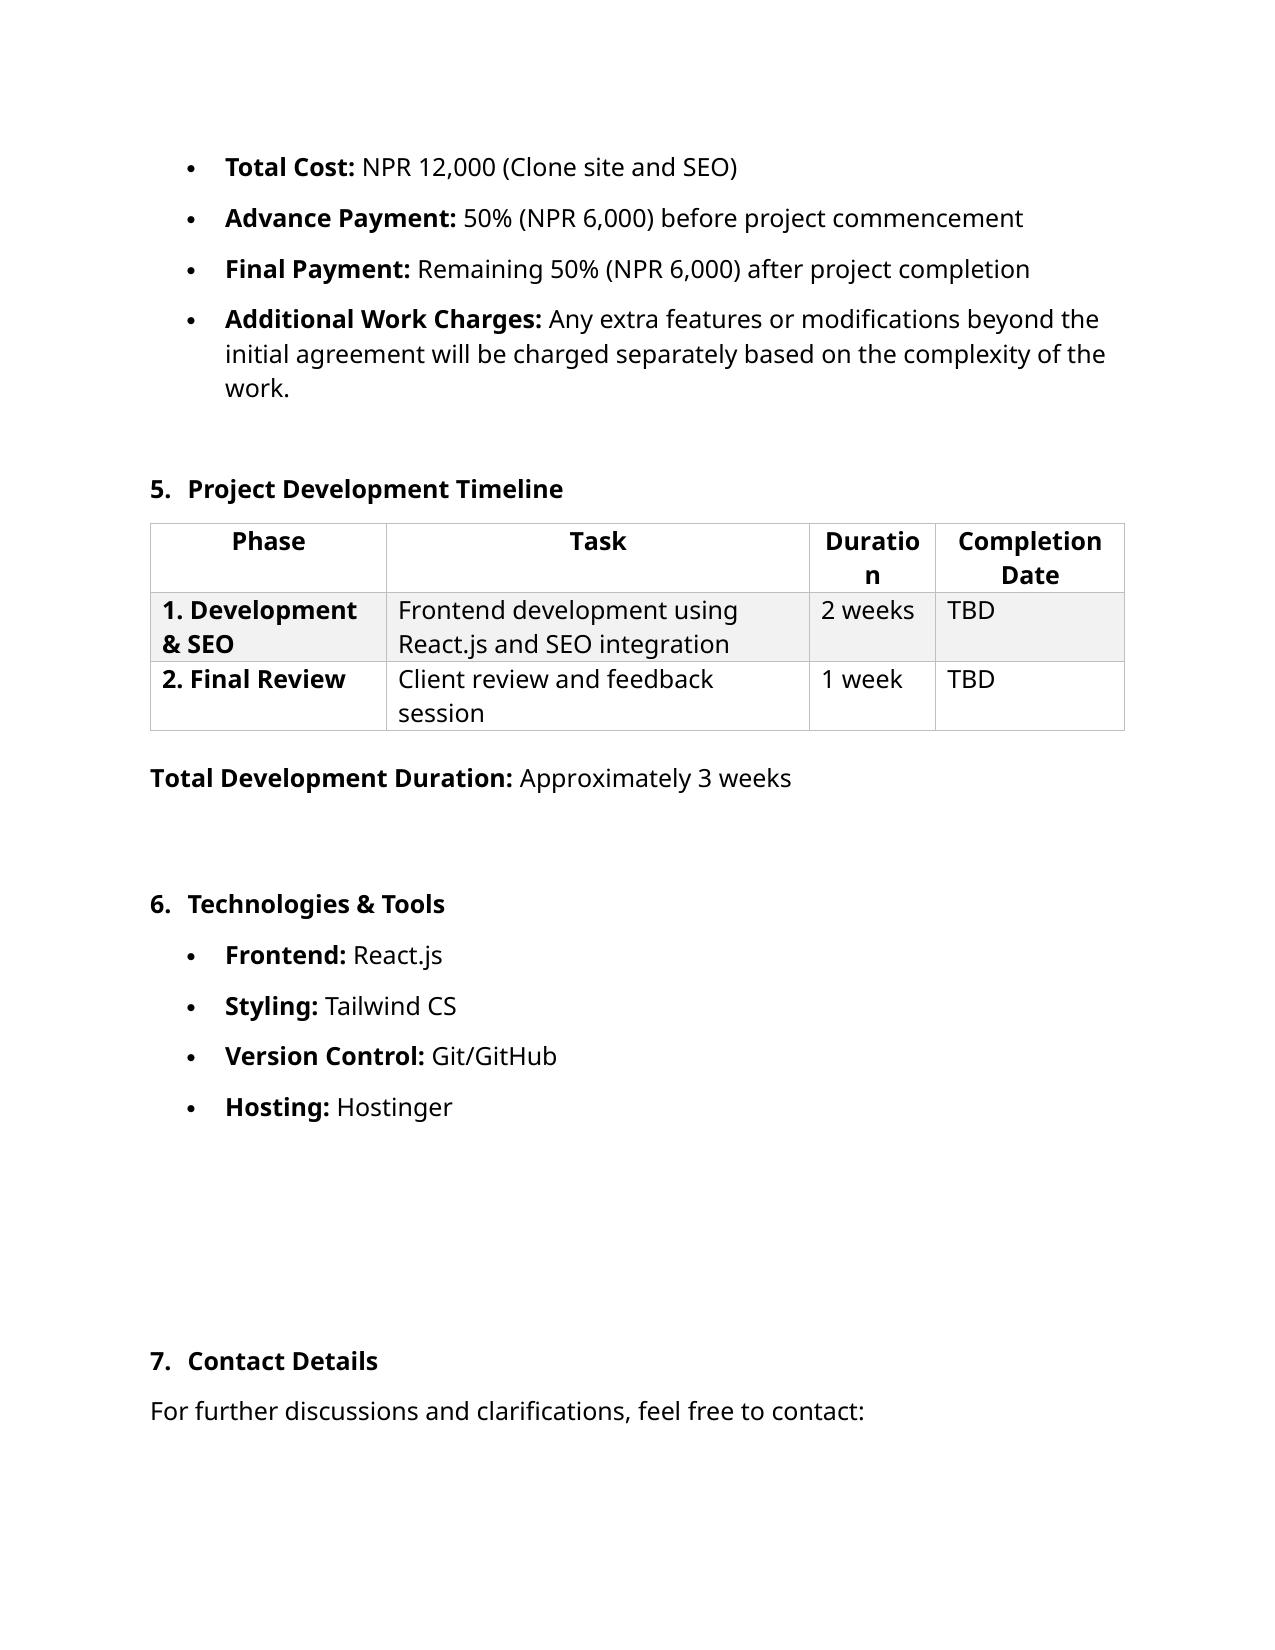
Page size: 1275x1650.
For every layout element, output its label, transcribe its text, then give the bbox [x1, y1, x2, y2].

table_header Task [387, 524, 809, 592]
list Technologies & Tools [150, 887, 1125, 921]
list Advance Payment: 50% (NPR 6,000) before project commencement [187, 201, 1125, 235]
list Frontend: React.js [187, 937, 1125, 971]
table_cell 1. Development & SEO [151, 593, 386, 661]
list Project Development Timeline [150, 472, 1125, 506]
list Final Payment: Remaining 50% (NPR 6,000) after project completion [187, 251, 1125, 286]
table_cell 1 week [810, 662, 935, 730]
list Total Cost: NPR 12,000 (Clone site and SEO) [187, 150, 1125, 184]
table_header Duration [810, 524, 935, 592]
list Styling: Tailwind CS [187, 988, 1125, 1022]
list Hosting: Hostinger [187, 1089, 1125, 1124]
table_header Completion Date [936, 524, 1124, 592]
table_cell TBD [936, 593, 1124, 661]
table_cell 2 weeks [810, 593, 935, 661]
list Contact Details [150, 1343, 1125, 1377]
text Total Development Duration: Approximately 3 weeks [150, 760, 1125, 794]
table_cell Client review and feedback session [387, 662, 809, 730]
table_cell Frontend development using React.js and SEO integration [387, 593, 809, 661]
text For further discussions and clarifications, feel free to contact: [150, 1394, 1125, 1428]
list Additional Work Charges: Any extra features or modifications beyond the initial agreement will be charged separately based on the complexity of the work. [187, 302, 1125, 404]
table_header Phase [151, 524, 386, 592]
table_cell TBD [936, 662, 1124, 730]
list Version Control: Git/GitHub [187, 1039, 1125, 1073]
table_cell 2. Final Review [151, 662, 386, 730]
